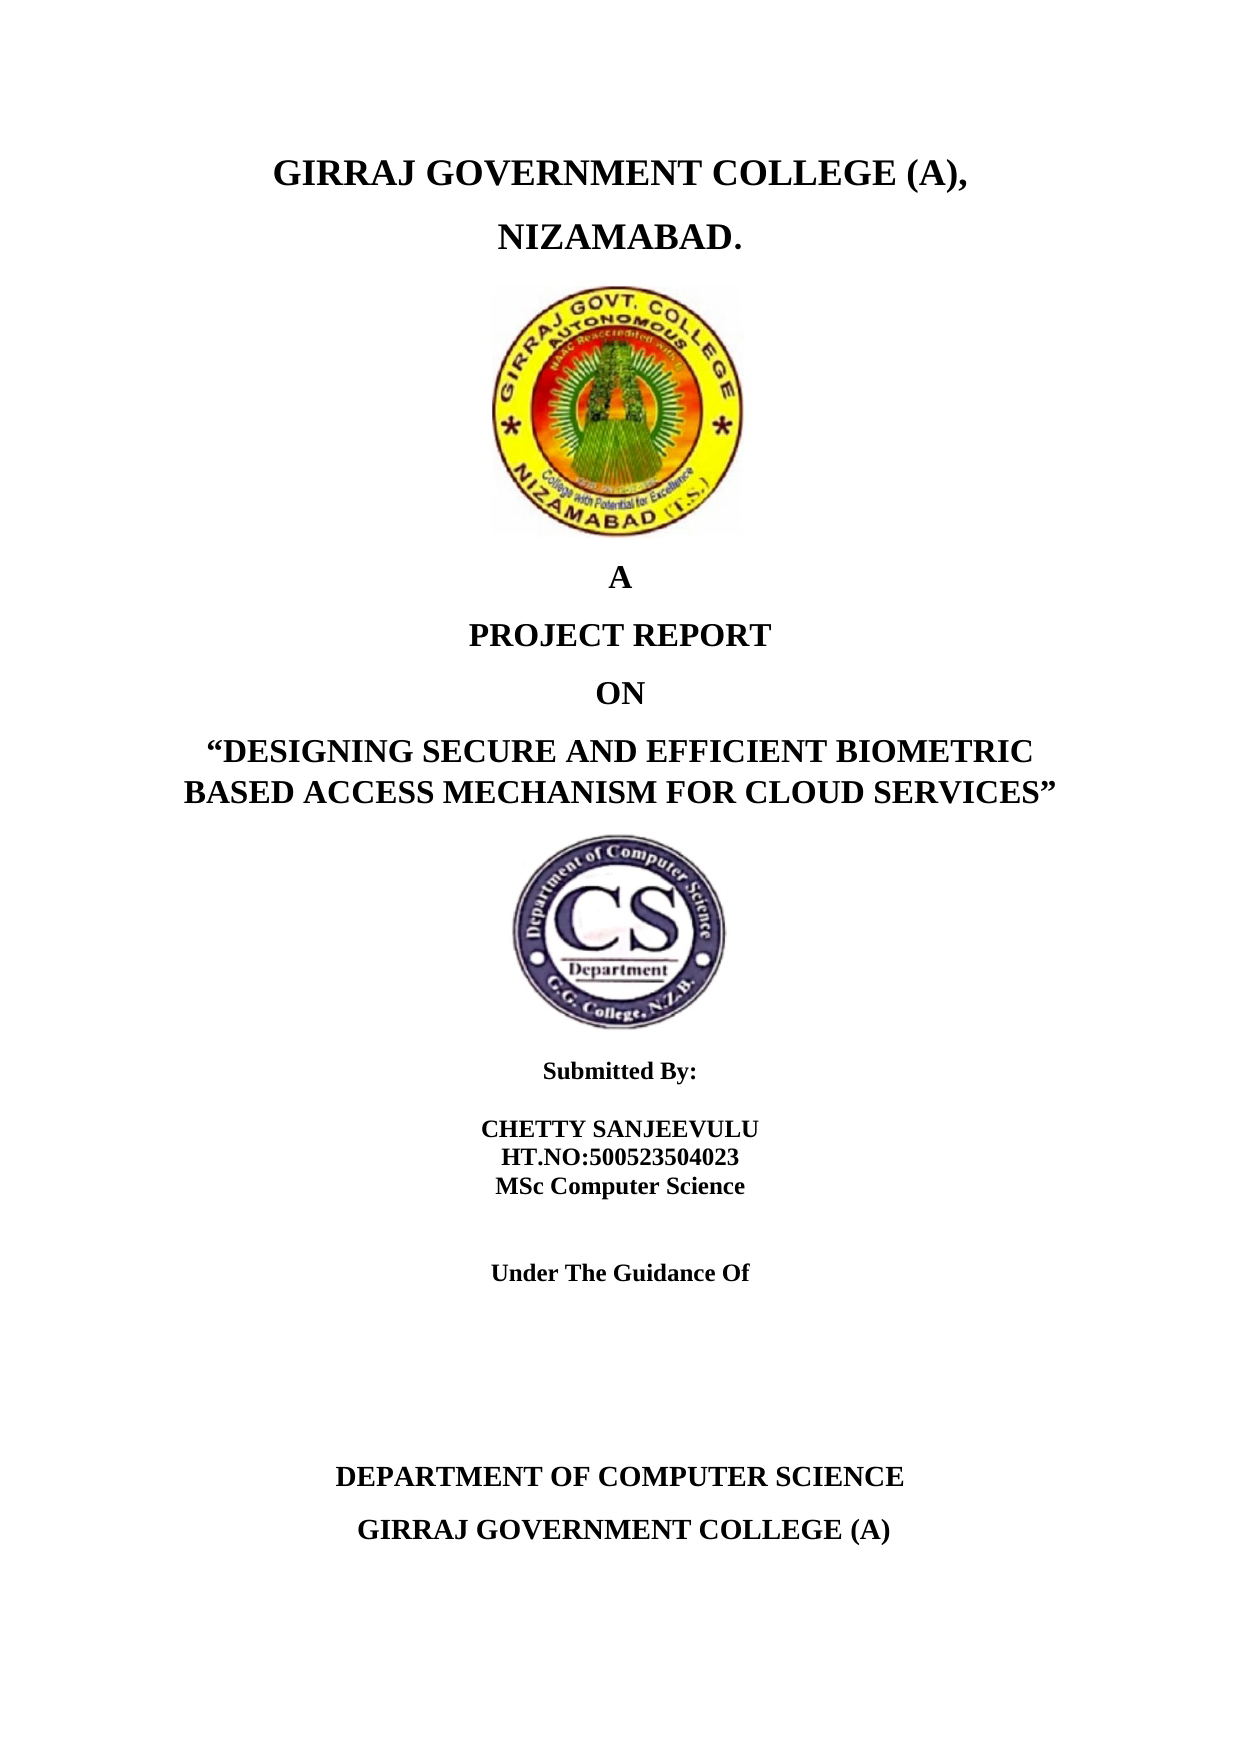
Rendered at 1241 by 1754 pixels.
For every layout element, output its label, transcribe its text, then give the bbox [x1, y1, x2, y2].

text HT.NO:500523504023 [150, 1142, 1090, 1171]
text PROJECT REPORT [150, 615, 1090, 653]
text CHETTY SANJEEVULU [150, 1114, 1090, 1142]
text GIRRAJ GOVERNMENT COLLEGE (A), [150, 150, 1090, 193]
text GIRRAJ GOVERNMENT COLLEGE (A) [150, 1512, 1090, 1546]
text A [150, 557, 1090, 595]
text NIZAMABAD. [150, 213, 1090, 259]
text “DESIGNING SECURE AND EFFICIENT BIOMETRIC BASED ACCESS MECHANISM FOR CLOUD SERVICES” [150, 731, 1090, 811]
text Submitted By: [150, 1056, 1090, 1085]
text DEPARTMENT OF COMPUTER SCIENCE [150, 1459, 1090, 1493]
text ON [150, 673, 1090, 711]
picture [502, 830, 738, 1038]
text MSc Computer Science [150, 1171, 1090, 1200]
text Under The Guidance Of [150, 1258, 1090, 1287]
picture [472, 279, 769, 539]
